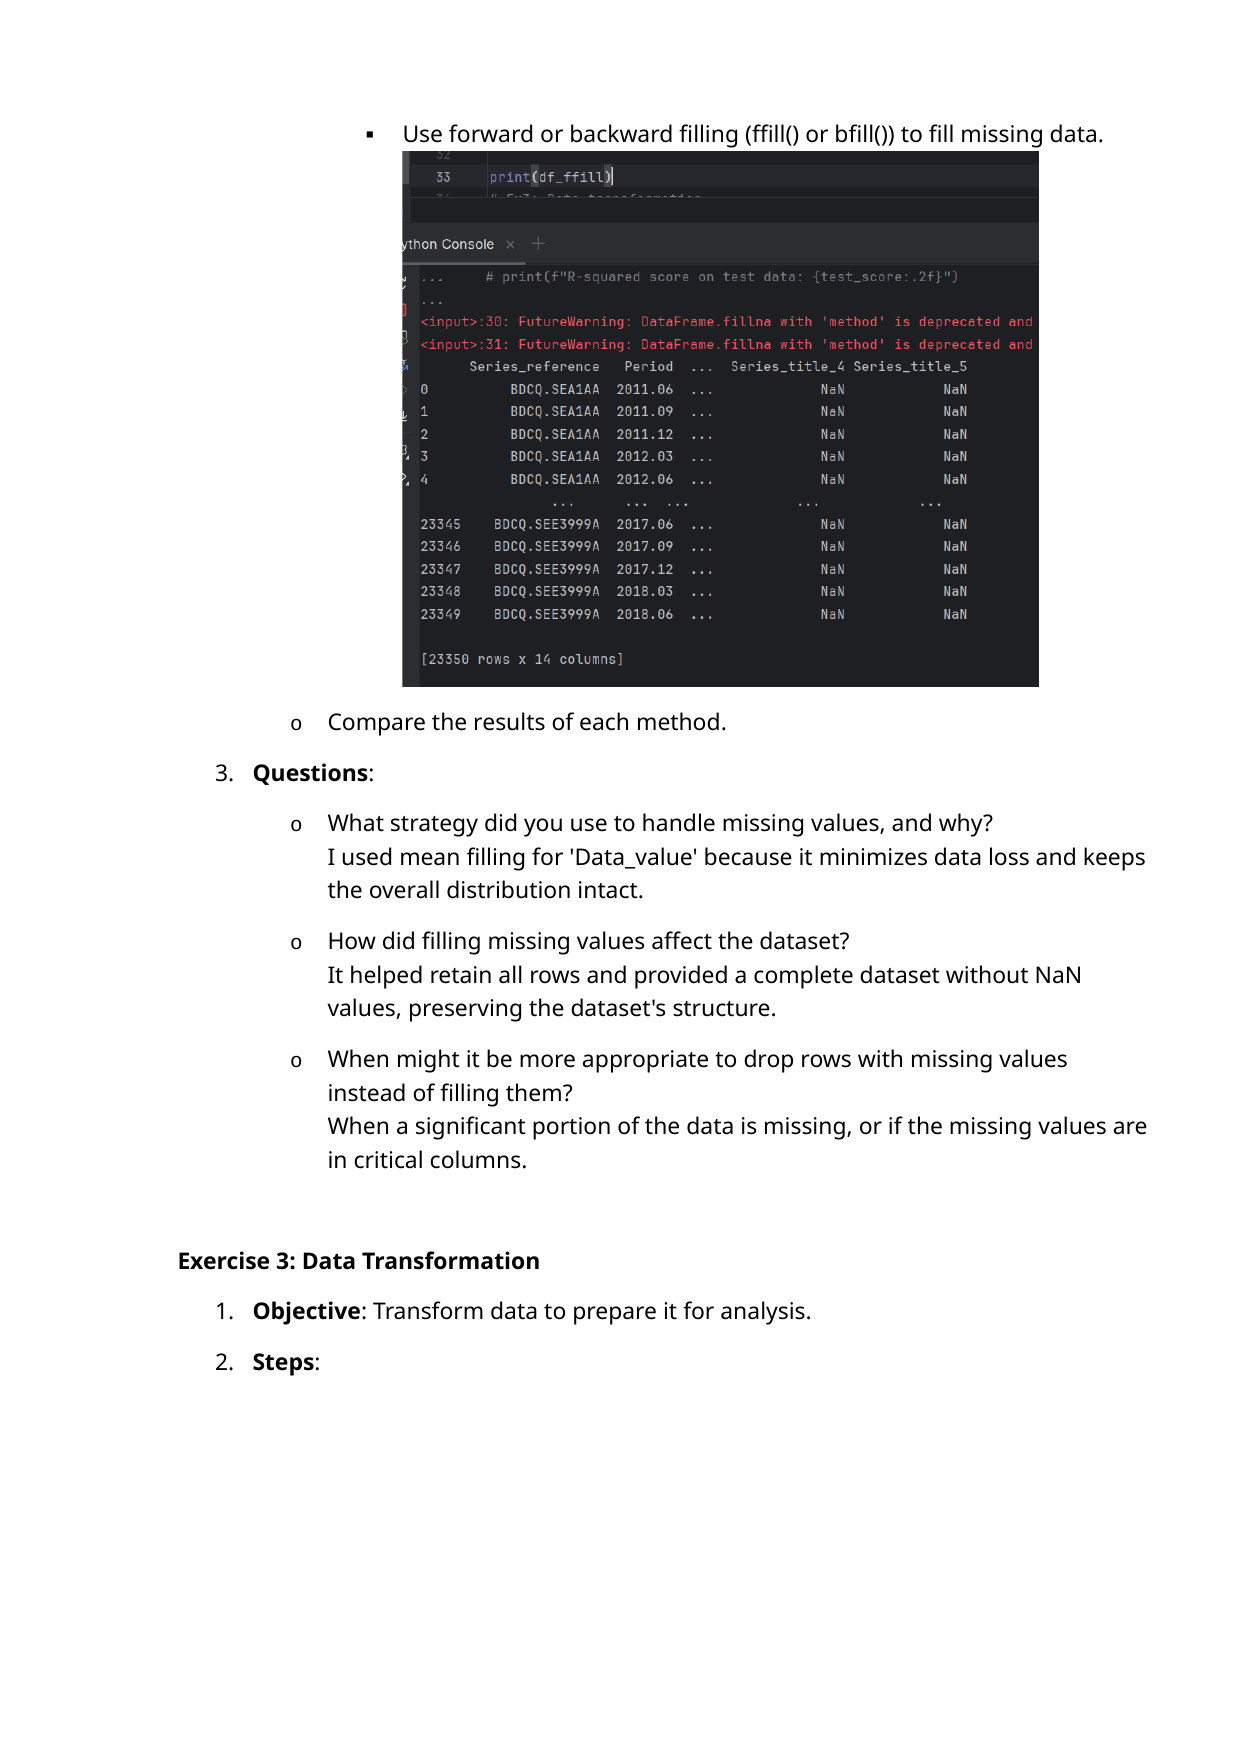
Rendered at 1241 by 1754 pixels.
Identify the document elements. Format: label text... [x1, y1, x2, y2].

list How did filling missing values affect the dataset? It helped retain all rows and provided a complete dataset without NaN values, preserving the dataset's structure. [290, 925, 1152, 1023]
list What strategy did you use to handle missing values, and why? I used mean filling for 'Data_value' because it minimizes data loss and keeps the overall distribution intact. [290, 807, 1152, 906]
list Questions: [215, 756, 1152, 788]
list Compare the results of each method. [290, 706, 1152, 737]
list Objective: Transform data to prepare it for analysis. [215, 1295, 1152, 1326]
picture [402, 151, 1039, 687]
list Steps: [215, 1346, 1152, 1377]
list When might it be more appropriate to drop rows with missing values instead of filling them? When a significant portion of the data is missing, or if the missing values are in critical columns. [290, 1043, 1152, 1175]
text Exercise 3: Data Transformation [177, 1245, 1152, 1276]
